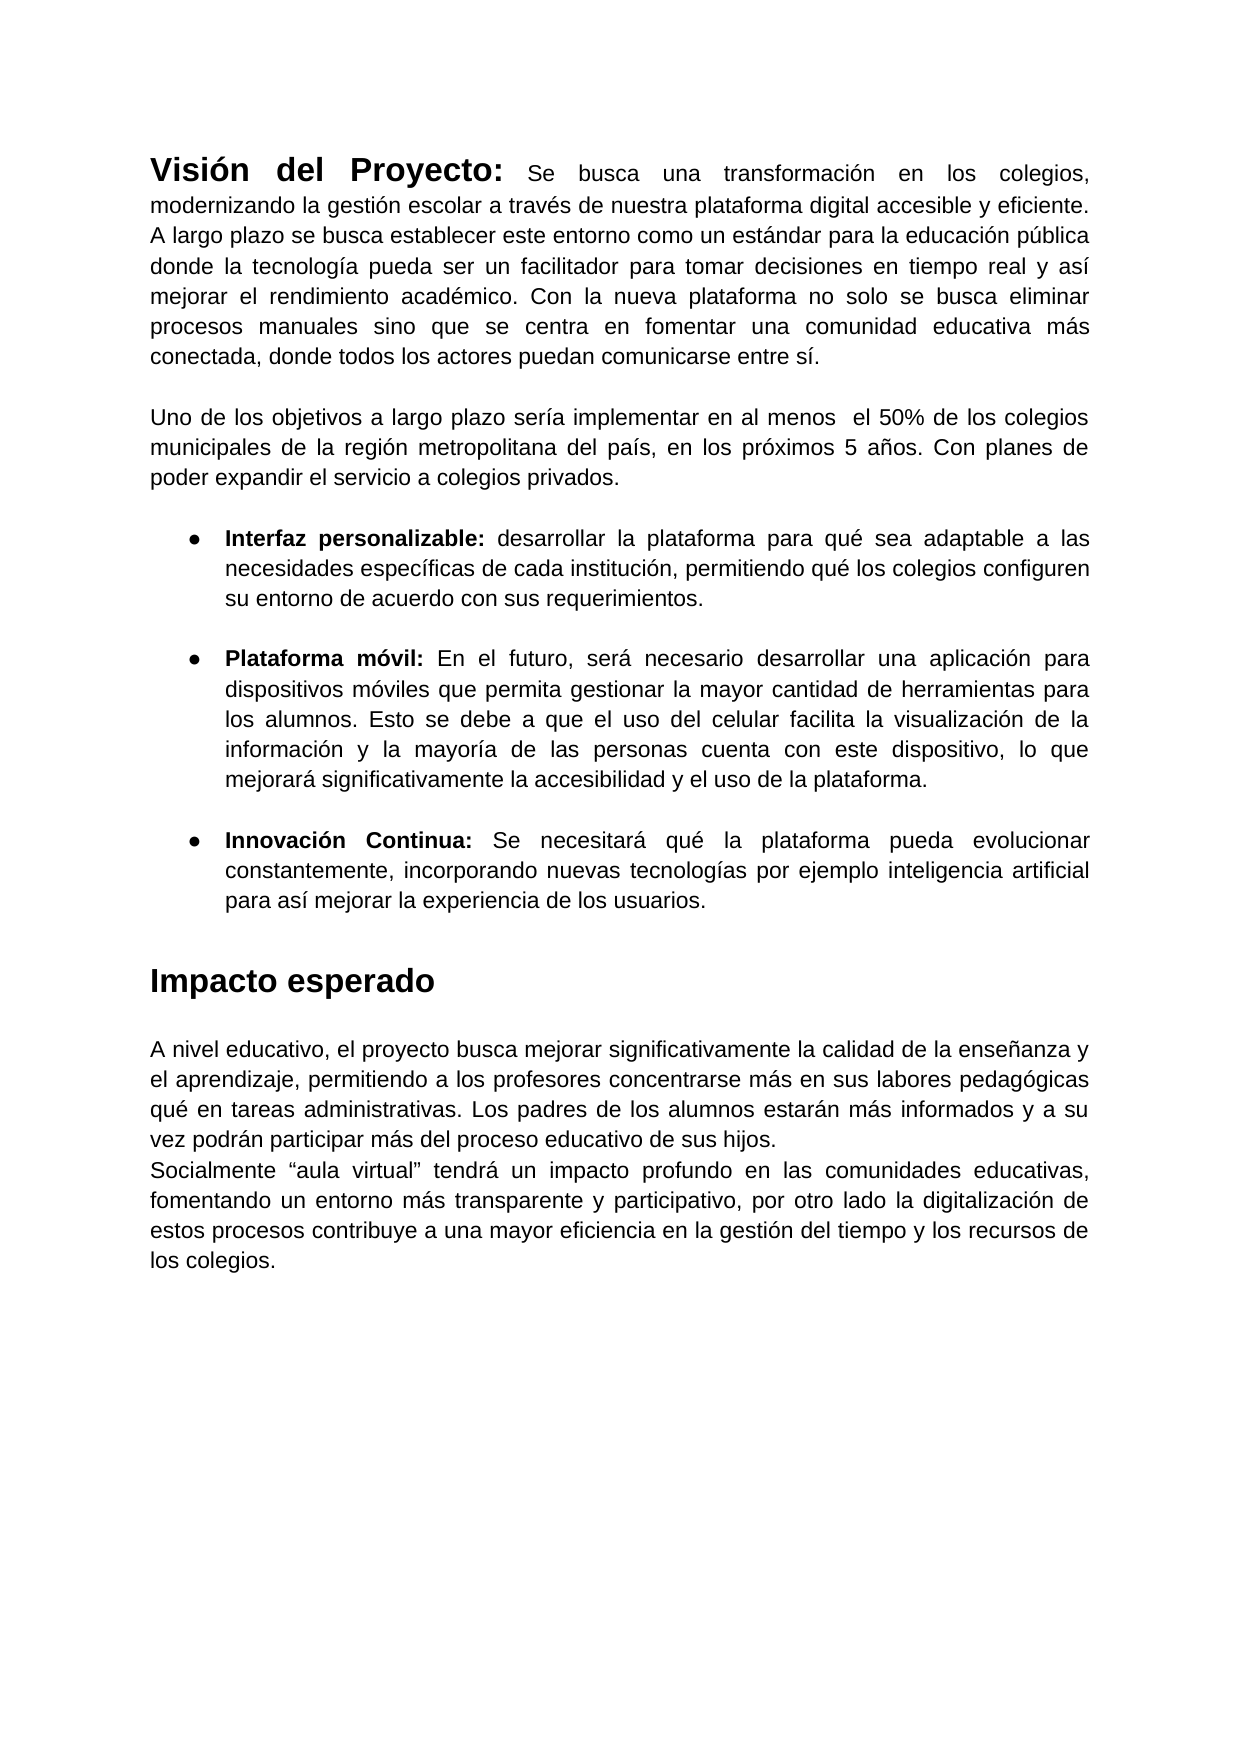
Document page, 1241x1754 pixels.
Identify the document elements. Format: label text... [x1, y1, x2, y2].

text Visión del Proyecto: Se busca una transformación en los colegios, modernizando la gestión escolar a través de nuestra plataforma digital accesible y eficiente. A largo plazo se busca establecer este entorno como un estándar para la educación pública donde la tecnología pueda ser un facilitador para tomar decisiones en tiempo real y así mejorar el rendimiento académico. Con la nueva plataforma no solo se busca eliminar procesos manuales sino que se centra en fomentar una comunidad educativa más conectada, donde todos los actores puedan comunicarse entre sí. [150, 150, 1090, 370]
list Innovación Continua: Se necesitará qué la plataforma pueda evolucionar constantemente, incorporando nuevas tecnologías por ejemplo inteligencia artificial para así mejorar la experiencia de los usuarios. [187, 827, 1090, 913]
text A nivel educativo, el proyecto busca mejorar significativamente la calidad de la enseñanza y el aprendizaje, permitiendo a los profesores concentrarse más en sus labores pedagógicas qué en tareas administrativas. Los padres de los alumnos estarán más informados y a su vez podrán participar más del proceso educativo de sus hijos. [150, 1036, 1090, 1153]
text Impacto esperado [150, 961, 1090, 1000]
list Plataforma móvil: En el futuro, será necesario desarrollar una aplicación para dispositivos móviles que permita gestionar la mayor cantidad de herramientas para los alumnos. Esto se debe a que el uso del celular facilita la visualización de la información y la mayoría de las personas cuenta con este dispositivo, lo que mejorará significativamente la accesibilidad y el uso de la plataforma. [187, 645, 1090, 793]
text Uno de los objetivos a largo plazo sería implementar en al menos el 50% de los colegios municipales de la región metropolitana del país, en los próximos 5 años. Con planes de poder expandir el servicio a colegios privados. [150, 404, 1090, 491]
text Socialmente “aula virtual” tendrá un impacto profundo en las comunidades educativas, fomentando un entorno más transparente y participativo, por otro lado la digitalización de estos procesos contribuye a una mayor eficiencia en la gestión del tiempo y los recursos de los colegios. [150, 1157, 1090, 1274]
list Interfaz personalizable: desarrollar la plataforma para qué sea adaptable a las necesidades específicas de cada institución, permitiendo qué los colegios configuren su entorno de acuerdo con sus requerimientos. [187, 524, 1090, 611]
